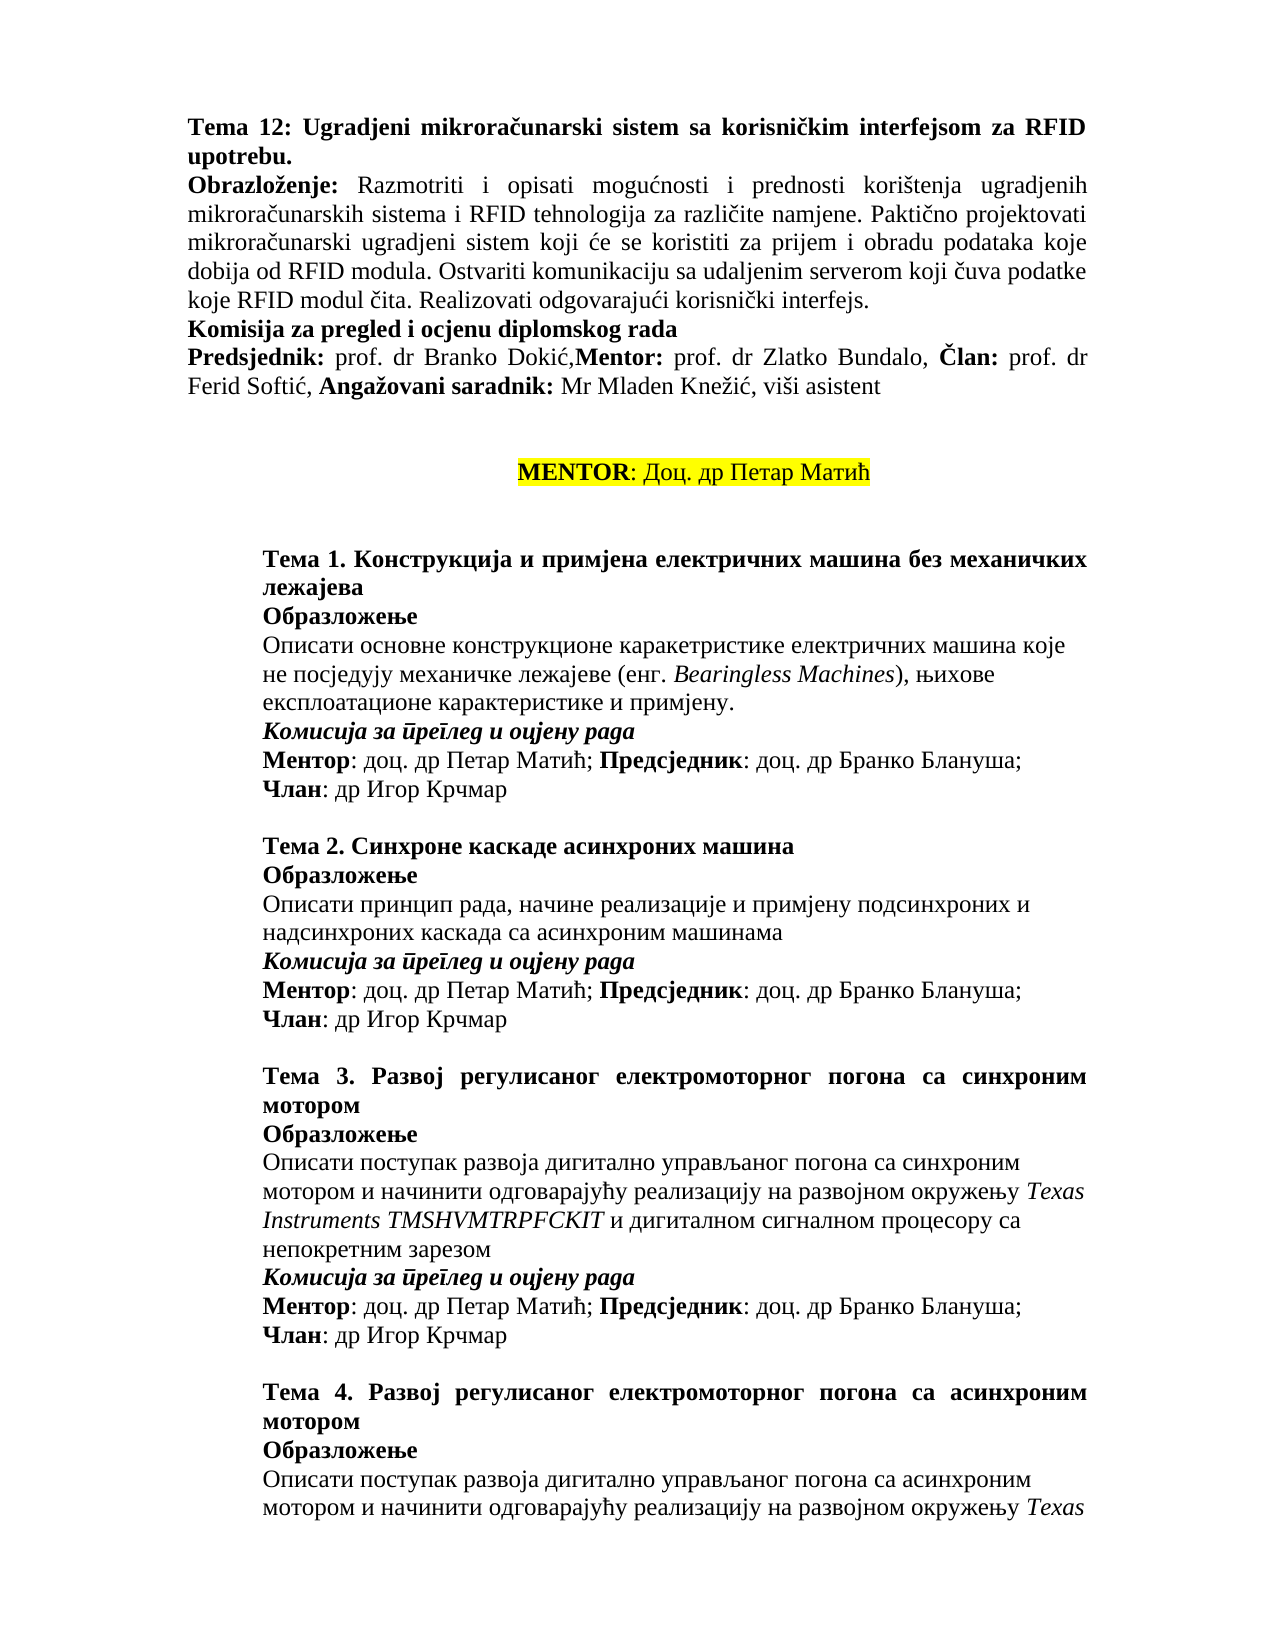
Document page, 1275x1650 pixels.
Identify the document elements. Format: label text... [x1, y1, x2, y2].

text Образложење [187, 1119, 1087, 1147]
text Komisija za pregled i ocjenu diplomskog rada [187, 314, 1087, 342]
text Комисија за преглед и оцјену рада [262, 946, 1087, 975]
text Predsjednik: prof. dr Branko Dokić,Mentor: prof. dr Zlatko Bundalo, Član: prof. dr Ferid Softić, Angažovani saradnik: Mr Mladen Knežić, viši asistent [187, 342, 1087, 400]
text Тема 1. Конструкција и примјена електричних машина без механичких лежајева [262, 544, 1087, 601]
text Тема 3. Развој регулисаног електромоторног погона са синхроним мотором [262, 1061, 1087, 1119]
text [262, 1464, 1087, 1521]
text Образложење [262, 1435, 1087, 1464]
text Описати принцип рада, начине реализације и примјену подсинхроних и надсинхроних каскада са асинхроним машинама [262, 889, 1087, 946]
text Obrazloženje: Razmotriti i opisati mogućnosti i prednosti korištenja ugradjenih mikroračunarskih sistema i RFID tehnologija za različite namjene. Paktično projektovati mikroračunarski ugradjeni sistem koji će se koristiti za prijem i obradu podataka koje dobija od RFID modula. Ostvariti komunikaciju sa udaljenim serverom koji čuva podatke koje RFID modul čita. Realizovati odgovarajući korisnički interfejs. [187, 170, 1087, 314]
text Тема 2. Синхроне каскаде асинхроних машина [187, 831, 1087, 860]
text Тема 4. Развој регулисаног електромоторног погона са асинхроним мотором [262, 1377, 1087, 1435]
text Комисија за преглед и оцјену рада [262, 716, 1087, 745]
text Образложење [262, 601, 1087, 630]
text Описати основне конструкционе каракетристике електричних машина које не посједују механичке лежајеве (енг. Bearingless Machines), њихове експлоатационе карактеристике и примјену. [262, 630, 1087, 716]
text Образложење [187, 860, 1087, 889]
text Описати поступак развоја дигитално управљаног погона са синхроним мотором и начинити одговарајућу реализацију на развојном окружењу Texas Instruments TMSHVMTRPFCKIT и дигиталном сигналном процесору са непокретним зарезом [262, 1147, 1087, 1262]
text Комисија за преглед и оцјену рада [262, 1262, 1087, 1291]
text Ментор: доц. др Петар Матић; Предсједник: доц. др Бранко Блануша; Члан: др Игор Крчмар [262, 975, 1087, 1032]
text Ментор: доц. др Петар Матић; Предсједник: доц. др Бранко Блануша; Члан: др Игор Крчмар [262, 745, 1087, 802]
text Ментор: доц. др Петар Матић; Предсједник: доц. др Бранко Блануша; Члан: др Игор Крчмар [262, 1291, 1087, 1349]
text : Доц. др Петар Матић [300, 457, 1087, 486]
text Tema 12: Ugradjeni mikroračunarski sistem sa korisničkim interfejsom za RFID upotrebu. [187, 112, 1087, 170]
